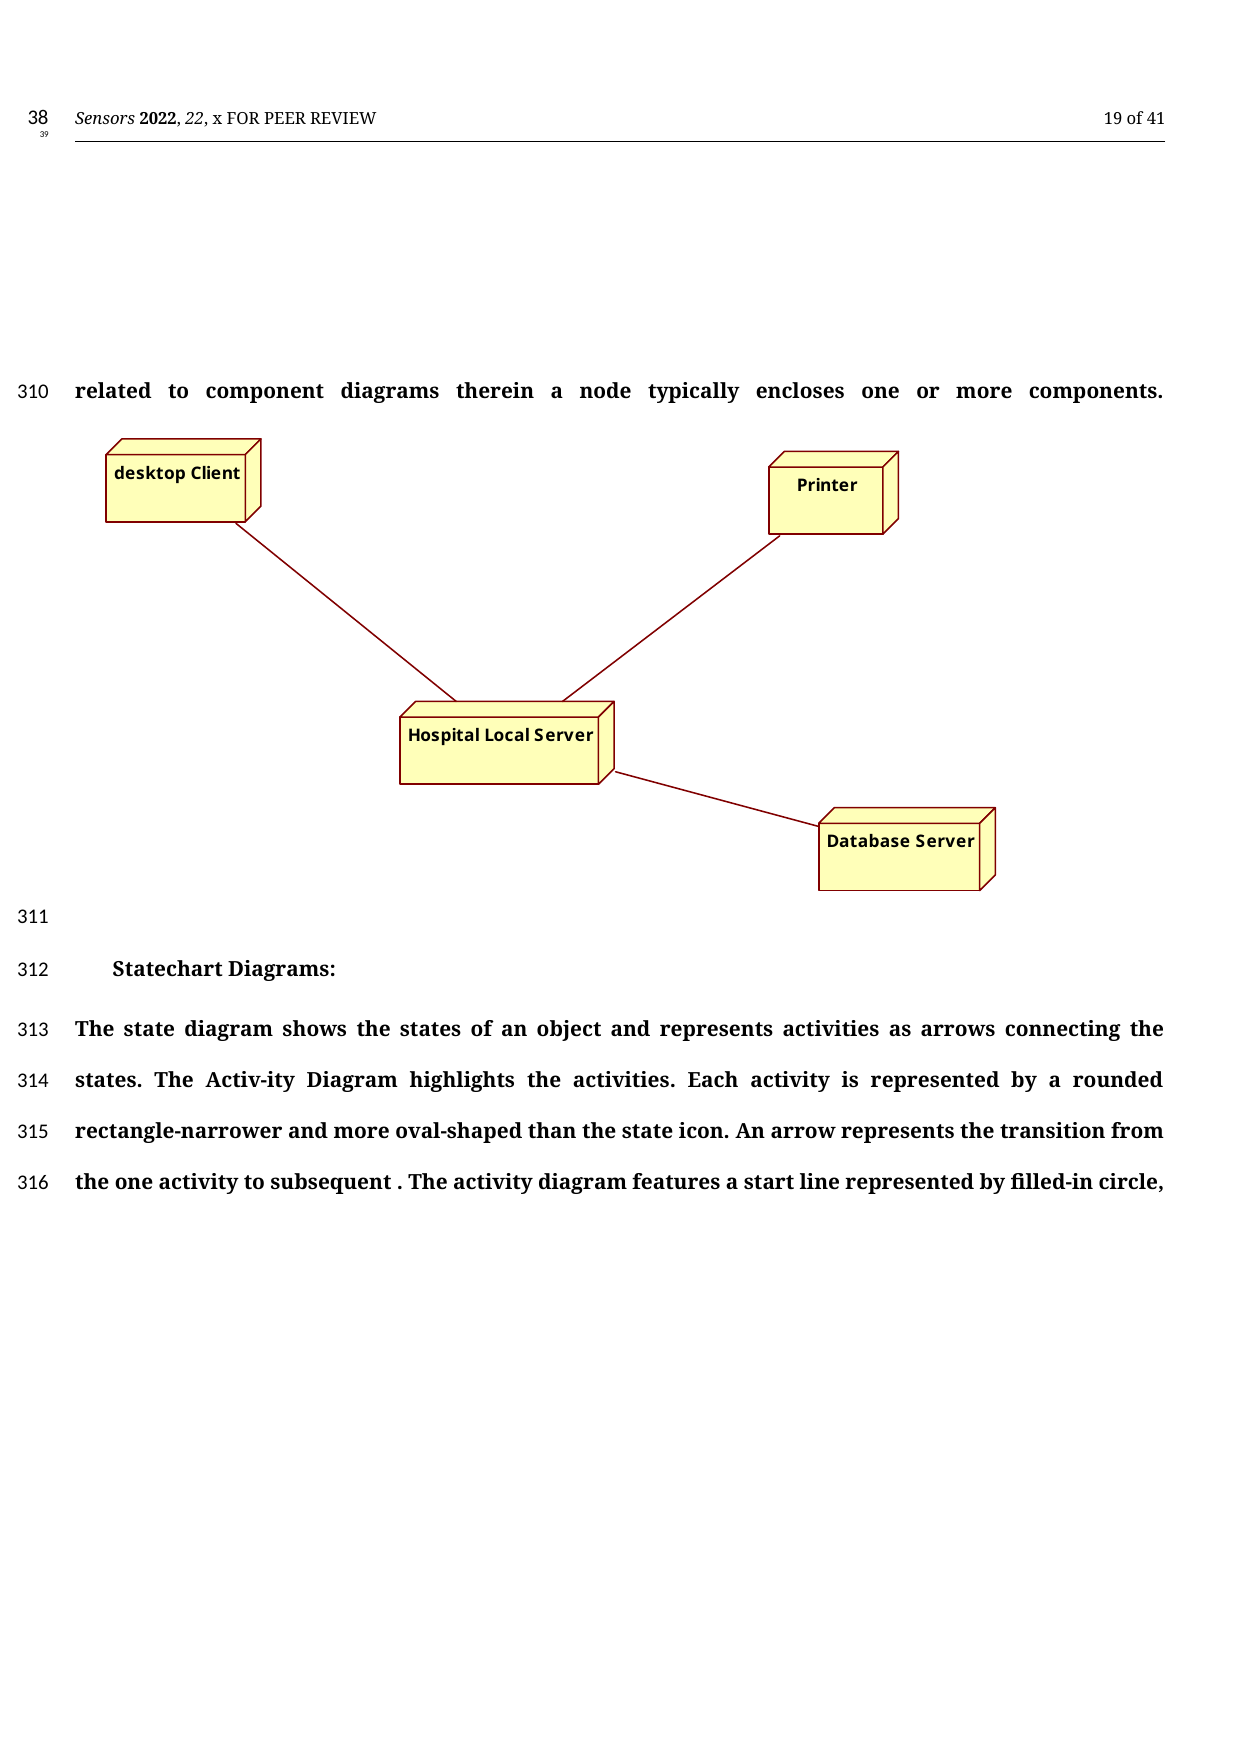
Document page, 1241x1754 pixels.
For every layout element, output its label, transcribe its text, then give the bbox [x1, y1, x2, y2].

text Statechart Diagrams: [112, 951, 1165, 985]
text The state diagram shows the states of an object and represents activities as arrows connecting the states. The Activ-ity Diagram highlights the activities. Each activity is represented by a rounded rectangle-narrower and more oval-shaped than the state icon. An arrow represents the transition from the one activity to subsequent . The activity diagram features a start line represented by filled-in circle, and an end point represented by bulls eye. [75, 1012, 1165, 1198]
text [75, 374, 1165, 951]
